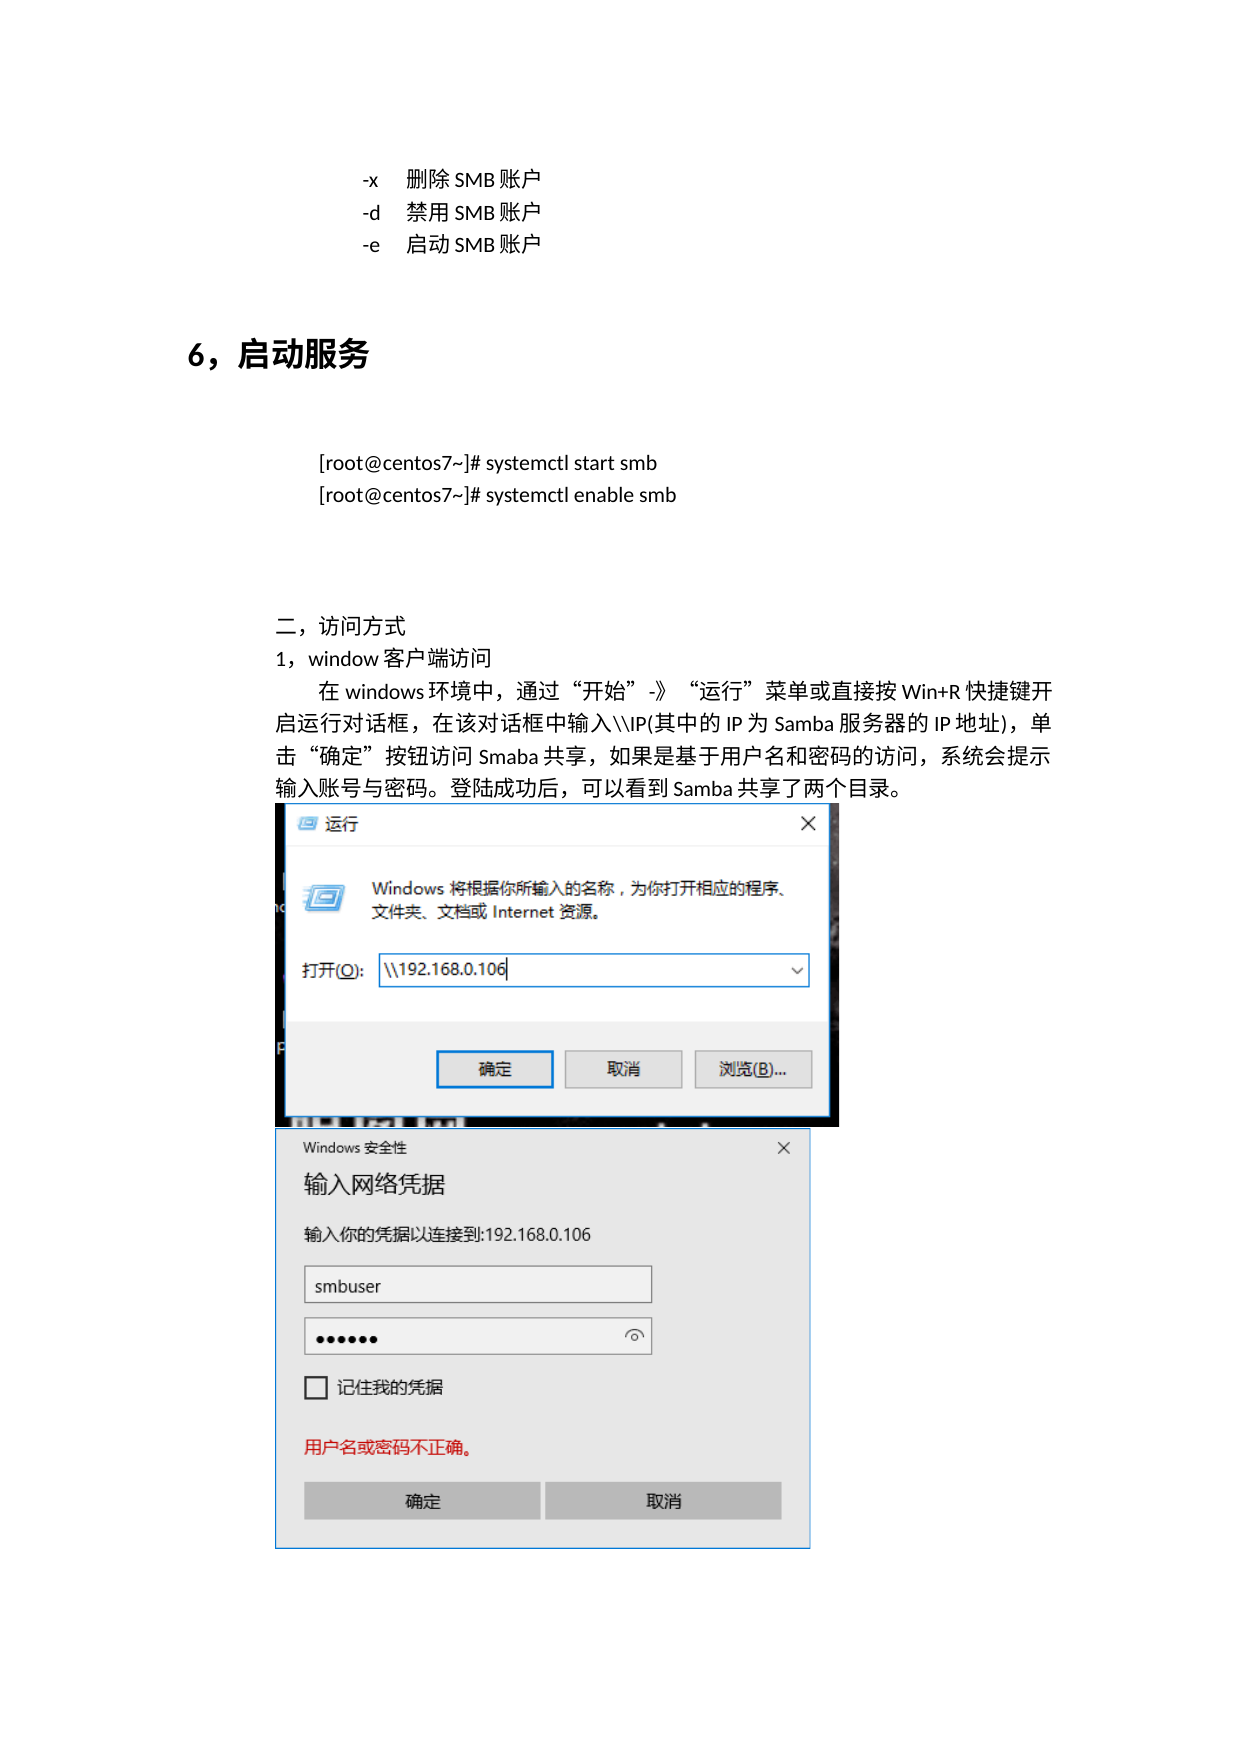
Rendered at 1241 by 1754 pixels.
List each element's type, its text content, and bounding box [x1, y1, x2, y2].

picture [275, 1128, 811, 1549]
text -x 删除SMB账户 [319, 162, 1053, 194]
text -e 启动SMB账户 [319, 227, 1053, 259]
text 二，访问方式 [231, 608, 1053, 641]
text 在windows环境中，通过“开始”-》“运行”菜单或直接按Win+R快捷键开启运行对话框，在该对话框中输入\\IP(其中的IP为Samba服务器的IP地址)，单击“确定”按钮访问Smaba共享，如果是基于用户名和密码的访问，系统会提示输入账号与密码。登陆成功后，可以看到Samba共享了两个目录。 [275, 673, 1053, 803]
text -d 禁用SMB账户 [319, 194, 1053, 227]
picture [275, 803, 840, 1127]
text 1，window客户端访问 [231, 641, 1053, 673]
text [root@centos7~]# systemctl enable smb [275, 478, 1053, 511]
text [root@centos7~]# systemctl start smb [275, 446, 1053, 478]
subtitle 6，启动服务 [187, 319, 1053, 384]
